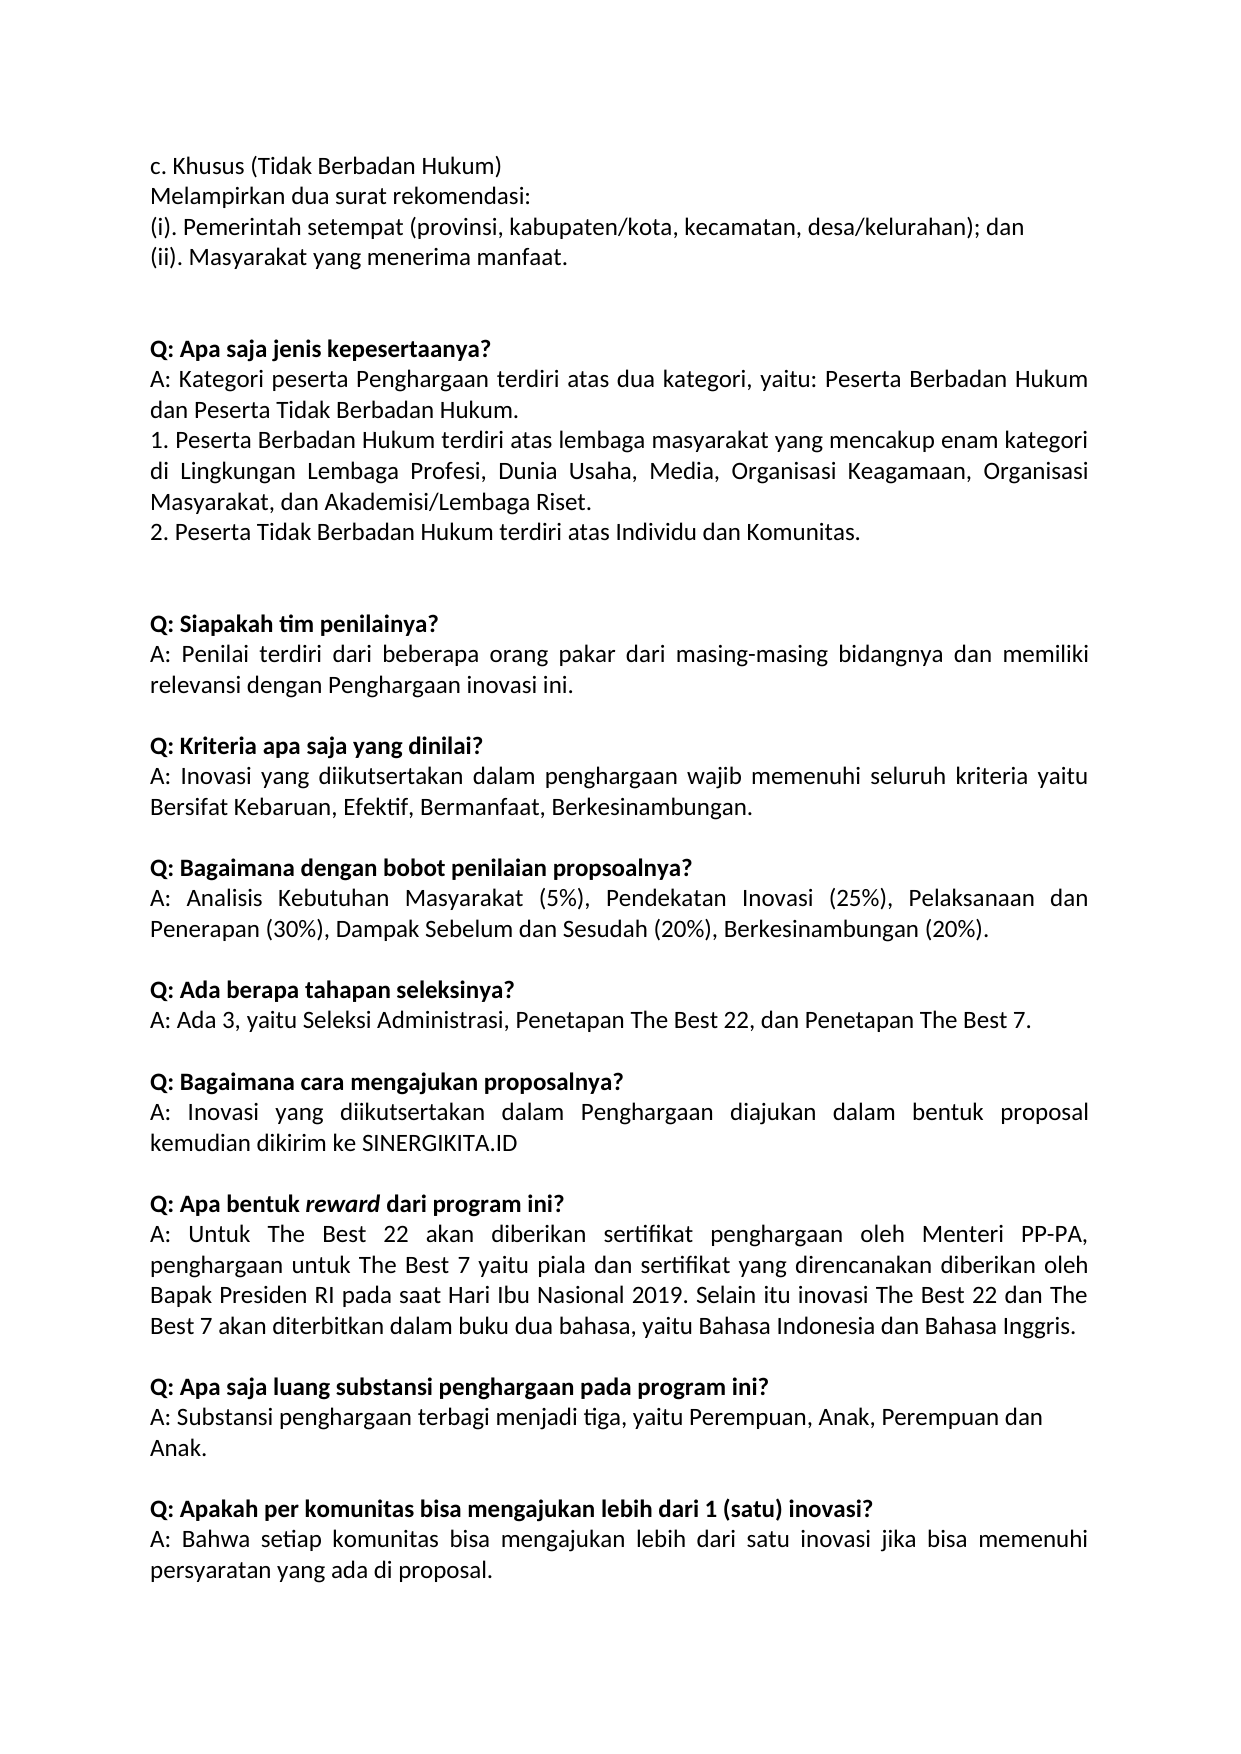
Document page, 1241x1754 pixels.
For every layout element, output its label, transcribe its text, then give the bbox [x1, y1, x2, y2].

text (ii). Masyarakat yang menerima manfaat. [150, 242, 1090, 272]
text Q: Bagaimana dengan bobot penilaian propsoalnya? [150, 852, 1090, 882]
text Q: Siapakah tim penilainya? [150, 608, 1090, 638]
text A: Ada 3, yaitu Seleksi Administrasi, Penetapan The Best 22, dan Penetapan The Best 7. [150, 1004, 1090, 1035]
text Q: Apakah per komunitas bisa mengajukan lebih dari 1 (satu) inovasi? [150, 1493, 1090, 1523]
text Q: Apa bentuk reward dari program ini? [150, 1188, 1090, 1218]
text A: Bahwa setiap komunitas bisa mengajukan lebih dari satu inovasi jika bisa memenuhi persyaratan yang ada di proposal. [150, 1523, 1090, 1584]
text A: Analisis Kebutuhan Masyarakat (5%), Pendekatan Inovasi (25%), Pelaksanaan dan Penerapan (30%), Dampak Sebelum dan Sesudah (20%), Berkesinambungan (20%). [150, 882, 1090, 943]
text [150, 211, 1090, 242]
text Q: Ada berapa tahapan seleksinya? [150, 974, 1090, 1004]
text A: Inovasi yang diikutsertakan dalam penghargaan wajib memenuhi seluruh kriteria yaitu Bersifat Kebaruan, Efektif, Bermanfaat, Berkesinambungan. [150, 760, 1090, 821]
text Q: Apa saja jenis kepesertaanya? [150, 333, 1090, 364]
text Q: Apa saja luang substansi penghargaan pada program ini? [150, 1371, 1090, 1401]
text A: Substansi penghargaan terbagi menjadi tiga, yaitu Perempuan, Anak, Perempuan dan Anak. [150, 1401, 1090, 1462]
text A: Inovasi yang diikutsertakan dalam Penghargaan diajukan dalam bentuk proposal kemudian dikirim ke SINERGIKITA.ID [150, 1096, 1090, 1157]
text A: Penilai terdiri dari beberapa orang pakar dari masing-masing bidangnya dan memiliki relevansi dengan Penghargaan inovasi ini. [150, 638, 1090, 699]
text Q: Kriteria apa saja yang dinilai? [150, 730, 1090, 760]
text Q: Bagaimana cara mengajukan proposalnya? [150, 1066, 1090, 1096]
text c. Khusus (Tidak Berbadan Hukum) [150, 150, 1090, 181]
text A: Untuk The Best 22 akan diberikan sertifikat penghargaan oleh Menteri PP-PA, penghargaan untuk The Best 7 yaitu piala dan sertifikat yang direncanakan diberikan oleh Bapak Presiden RI pada saat Hari Ibu Nasional 2019. Selain itu inovasi The Best 22 dan The Best 7 akan diterbitkan dalam buku dua bahasa, yaitu Bahasa Indonesia dan Bahasa Inggris. [150, 1218, 1090, 1340]
text Melampirkan dua surat rekomendasi: [150, 181, 1090, 211]
text A: Kategori peserta Penghargaan terdiri atas dua kategori, yaitu: Peserta Berbadan Hukum dan Peserta Tidak Berbadan Hukum. [150, 364, 1090, 425]
text 1. Peserta Berbadan Hukum terdiri atas lembaga masyarakat yang mencakup enam kategori di Lingkungan Lembaga Profesi, Dunia Usaha, Media, Organisasi Keagamaan, Organisasi Masyarakat, dan Akademisi/Lembaga Riset. [150, 425, 1090, 516]
text 2. Peserta Tidak Berbadan Hukum terdiri atas Individu dan Komunitas. [150, 516, 1090, 547]
